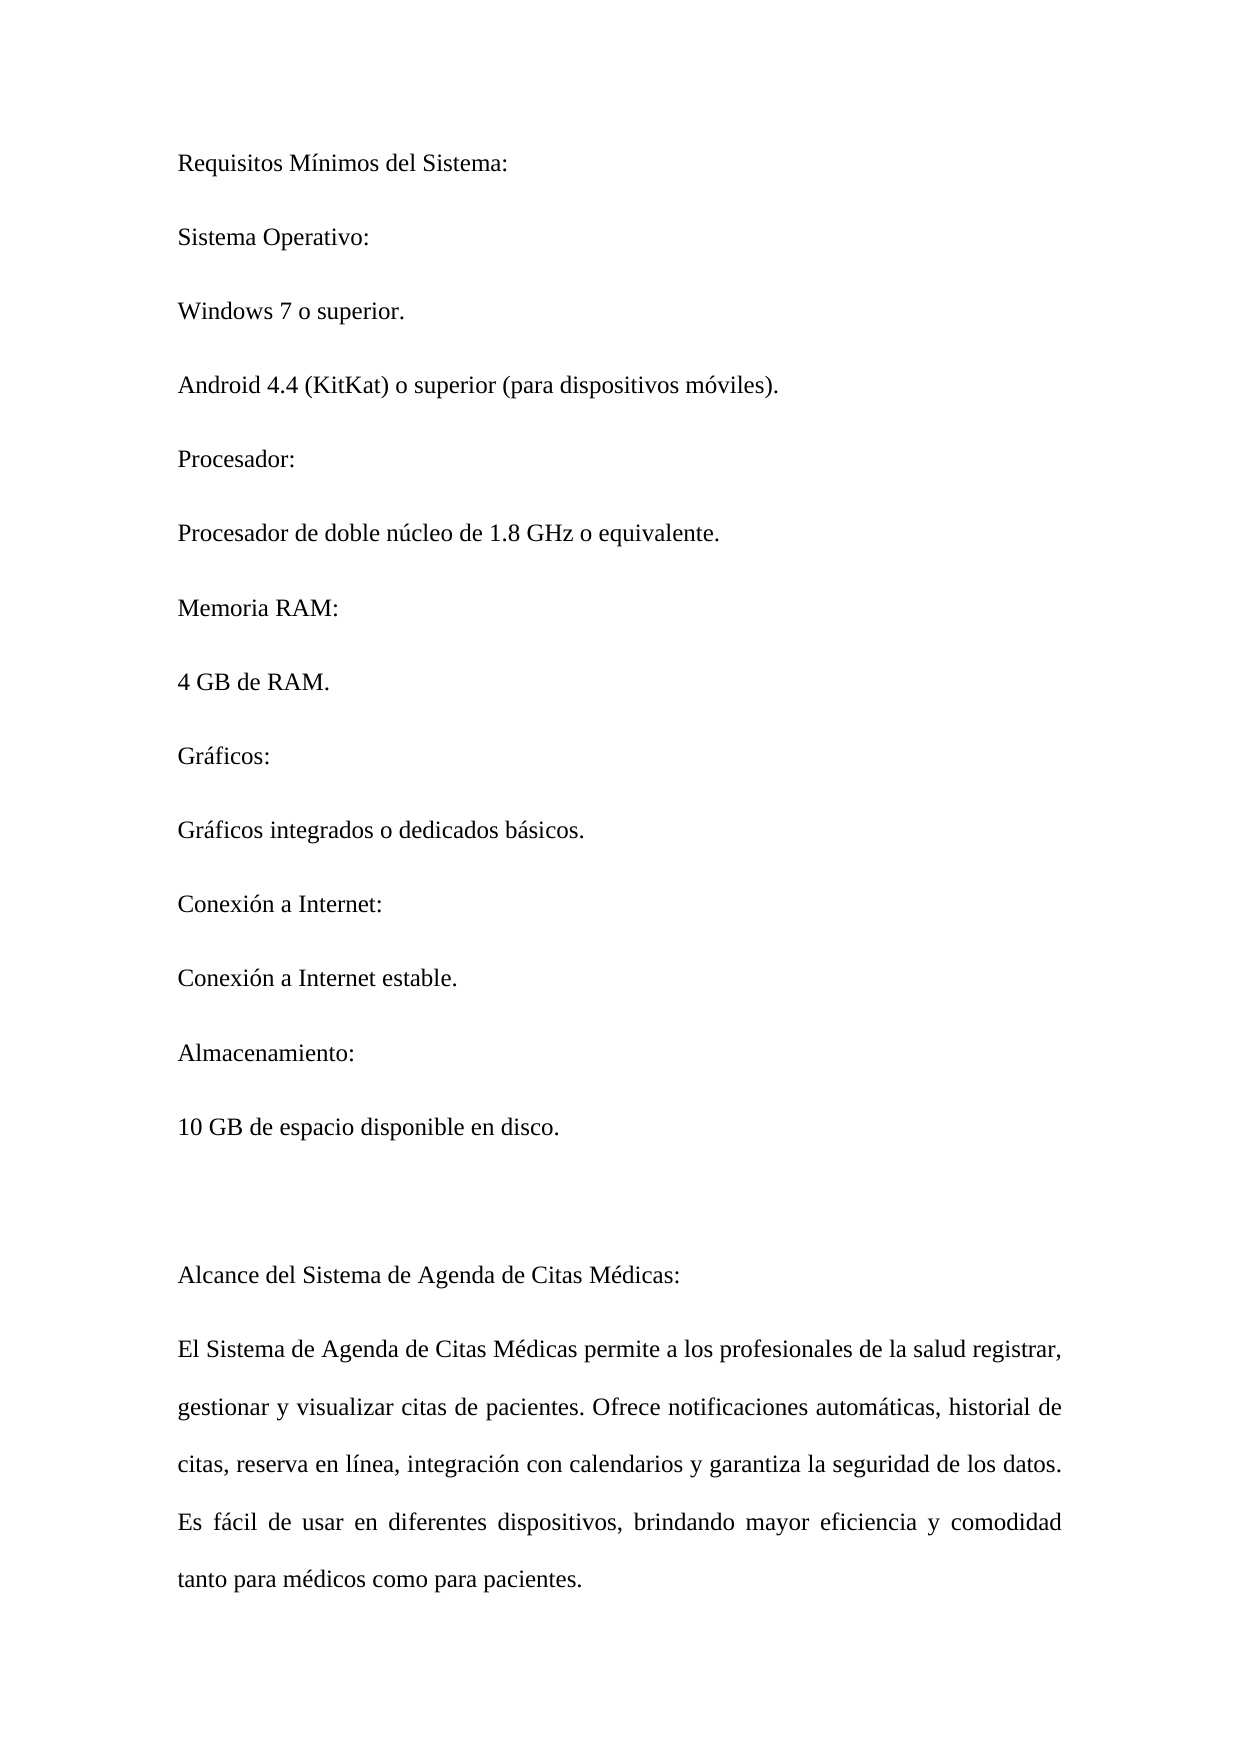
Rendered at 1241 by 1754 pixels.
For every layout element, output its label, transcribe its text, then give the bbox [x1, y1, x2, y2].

text Sistema Operativo: [177, 222, 1063, 251]
text Windows 7 o superior. [177, 296, 1063, 325]
text Gráficos integrados o dedicados básicos. [177, 815, 1063, 844]
text Alcance del Sistema de Agenda de Citas Médicas: [177, 1260, 1063, 1289]
text Android 4.4 (KitKat) o superior (para dispositivos móviles). [177, 370, 1063, 399]
text Requisitos Mínimos del Sistema: [177, 148, 1063, 176]
text Conexión a Internet: [177, 889, 1063, 918]
text 10 GB de espacio disponible en disco. [177, 1112, 1063, 1141]
text Memoria RAM: [177, 593, 1063, 621]
text Gráficos: [177, 741, 1063, 770]
text Conexión a Internet estable. [177, 963, 1063, 992]
text 4 GB de RAM. [177, 667, 1063, 696]
text Procesador de doble núcleo de 1.8 GHz o equivalente. [177, 518, 1063, 547]
text Procesador: [177, 444, 1063, 473]
text Almacenamiento: [177, 1038, 1063, 1066]
text El Sistema de Agenda de Citas Médicas permite a los profesionales de la salud registrar, gestionar y visualizar citas de pacientes. Ofrece notificaciones automáticas, historial de citas, reserva en línea, integración con calendarios y garantiza la seguridad de los datos. Es fácil de usar en diferentes dispositivos, brindando mayor eficiencia y comodidad tanto para médicos como para pacientes. [177, 1334, 1063, 1593]
